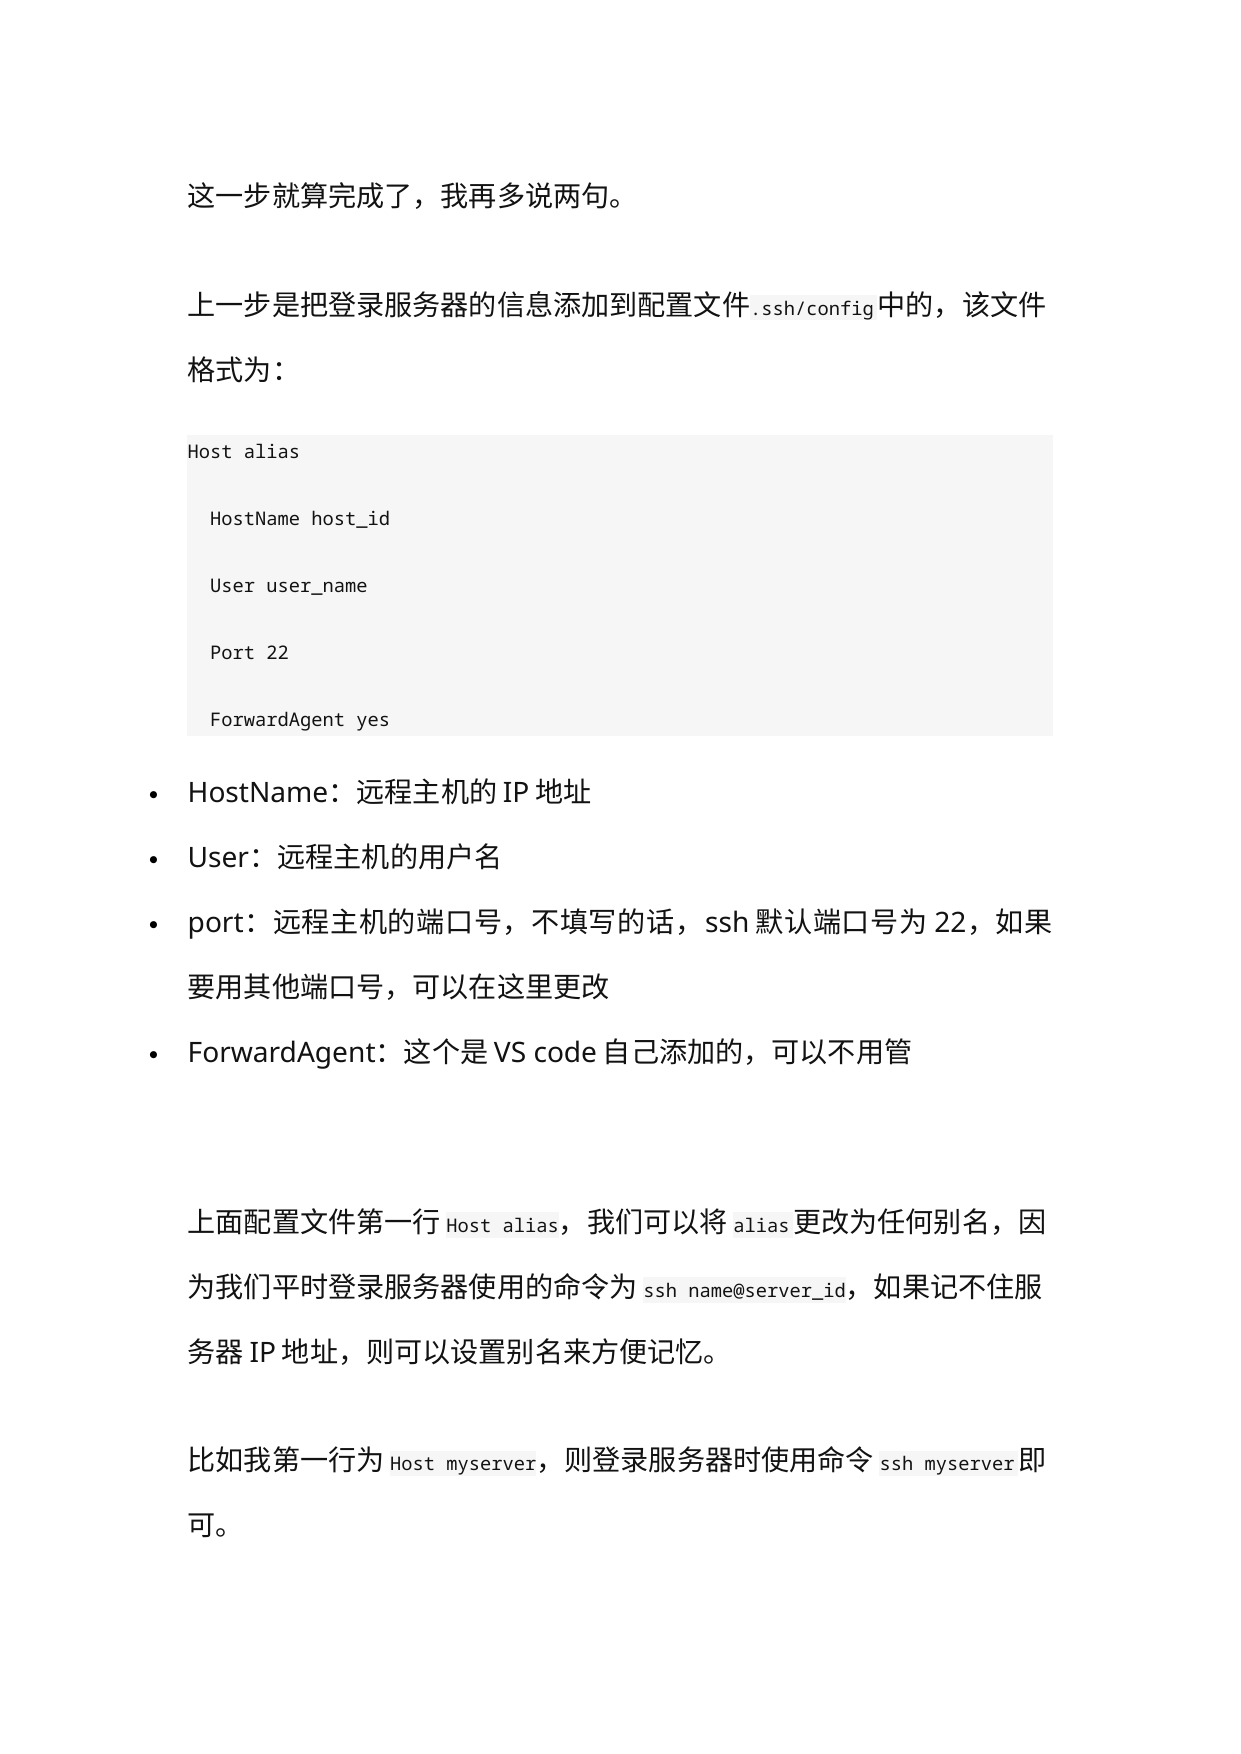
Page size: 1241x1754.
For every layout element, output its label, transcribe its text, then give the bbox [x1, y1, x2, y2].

text User user_name [187, 569, 1053, 602]
list port：远程主机的端口号，不填写的话，ssh默认端口号为22，如果要用其他端口号，可以在这里更改 [150, 888, 1053, 1018]
text 上面配置文件第一行Host alias，我们可以将alias更改为任何别名，因为我们平时登录服务器使用的命令为ssh name@server_id，如果记不住服务器IP地址，则可以设置别名来方便记忆。 [187, 1188, 1053, 1383]
list ForwardAgent：这个是VS code自己添加的，可以不用管 [150, 1018, 1053, 1083]
text Port 22 [187, 636, 1053, 669]
text HostName host_id [187, 502, 1053, 534]
text Host alias [187, 435, 1053, 467]
list HostName：远程主机的IP地址 [150, 758, 1053, 823]
list User：远程主机的用户名 [150, 823, 1053, 888]
text 这一步就算完成了，我再多说两句。 [187, 162, 1053, 227]
text 上一步是把登录服务器的信息添加到配置文件.ssh/config中的，该文件格式为： [187, 270, 1053, 400]
text ForwardAgent yes [187, 703, 1053, 736]
text 比如我第一行为Host myserver，则登录服务器时使用命令ssh myserver即可。 [187, 1426, 1053, 1556]
